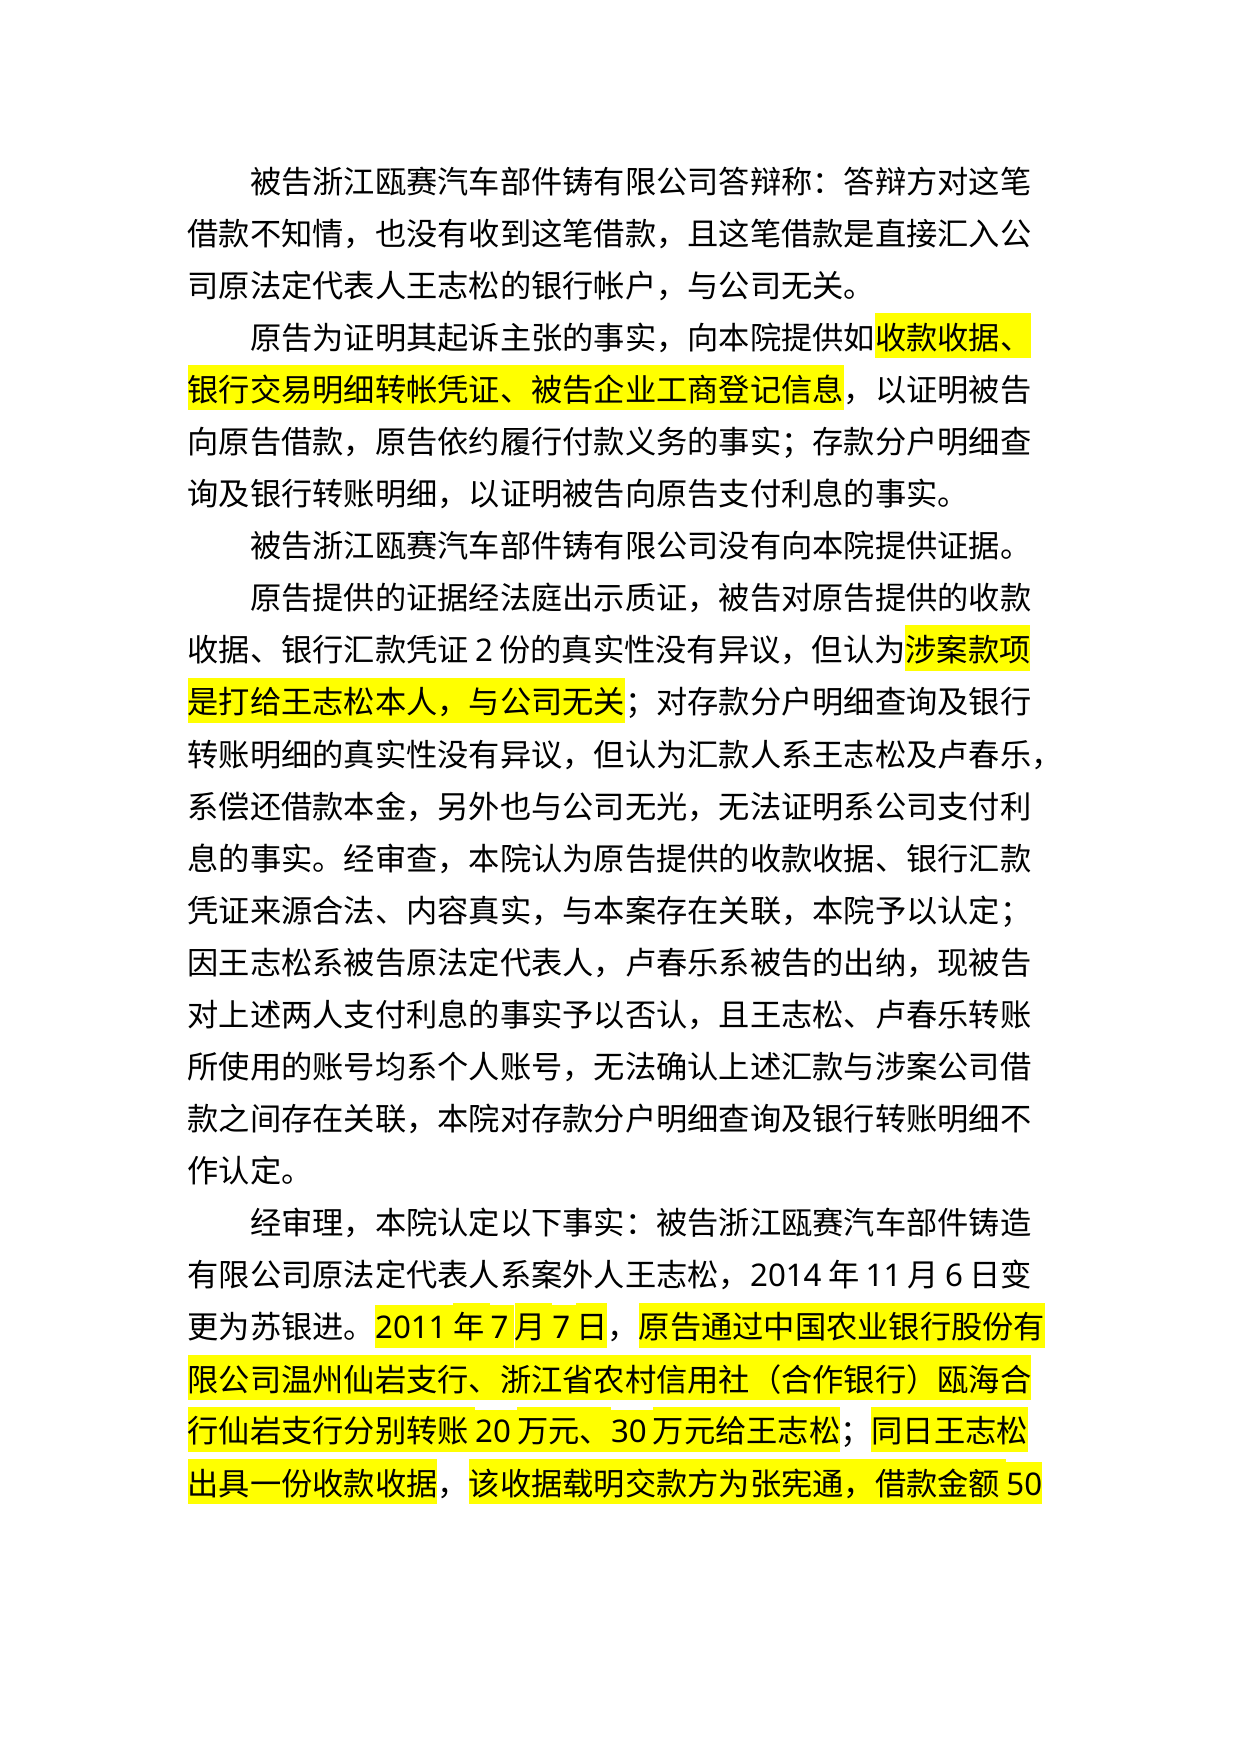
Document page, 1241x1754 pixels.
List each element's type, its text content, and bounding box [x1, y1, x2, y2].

text 原告提供的证据经法庭出示质证，被告对原告提供的收款收据、银行汇款凭证2份的真实性没有异议，但认为涉案款项是打给王志松本人，与公司无关；对存款分户明细查询及银行转账明细的真实性没有异议，但认为汇款人系王志松及卢春乐，系偿还借款本金，另外也与公司无光，无法证明系公司支付利息的事实。经审查，本院认为原告提供的收款收据、银行汇款凭证来源合法、内容真实，与本案存在关联，本院予以认定；因王志松系被告原法定代表人，卢春乐系被告的出纳，现被告对上述两人支付利息的事实予以否认，且王志松、卢春乐转账所使用的账号均系个人账号，无法确认上述汇款与涉案公司借款之间存在关联，本院对存款分户明细查询及银行转账明细不作认定。 [187, 567, 1053, 1192]
text 原告为证明其起诉主张的事实，向本院提供如收款收据、银行交易明细转帐凭证、被告企业工商登记信息，以证明被告向原告借款，原告依约履行付款义务的事实；存款分户明细查询及银行转账明细，以证明被告向原告支付利息的事实。 [187, 306, 1053, 514]
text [187, 1192, 1053, 1504]
text 被告浙江瓯赛汽车部件铸有限公司没有向本院提供证据。 [187, 514, 1053, 567]
text 被告浙江瓯赛汽车部件铸有限公司答辩称：答辩方对这笔借款不知情，也没有收到这笔借款，且这笔借款是直接汇入公司原法定代表人王志松的银行帐户，与公司无关。 [187, 150, 1053, 306]
